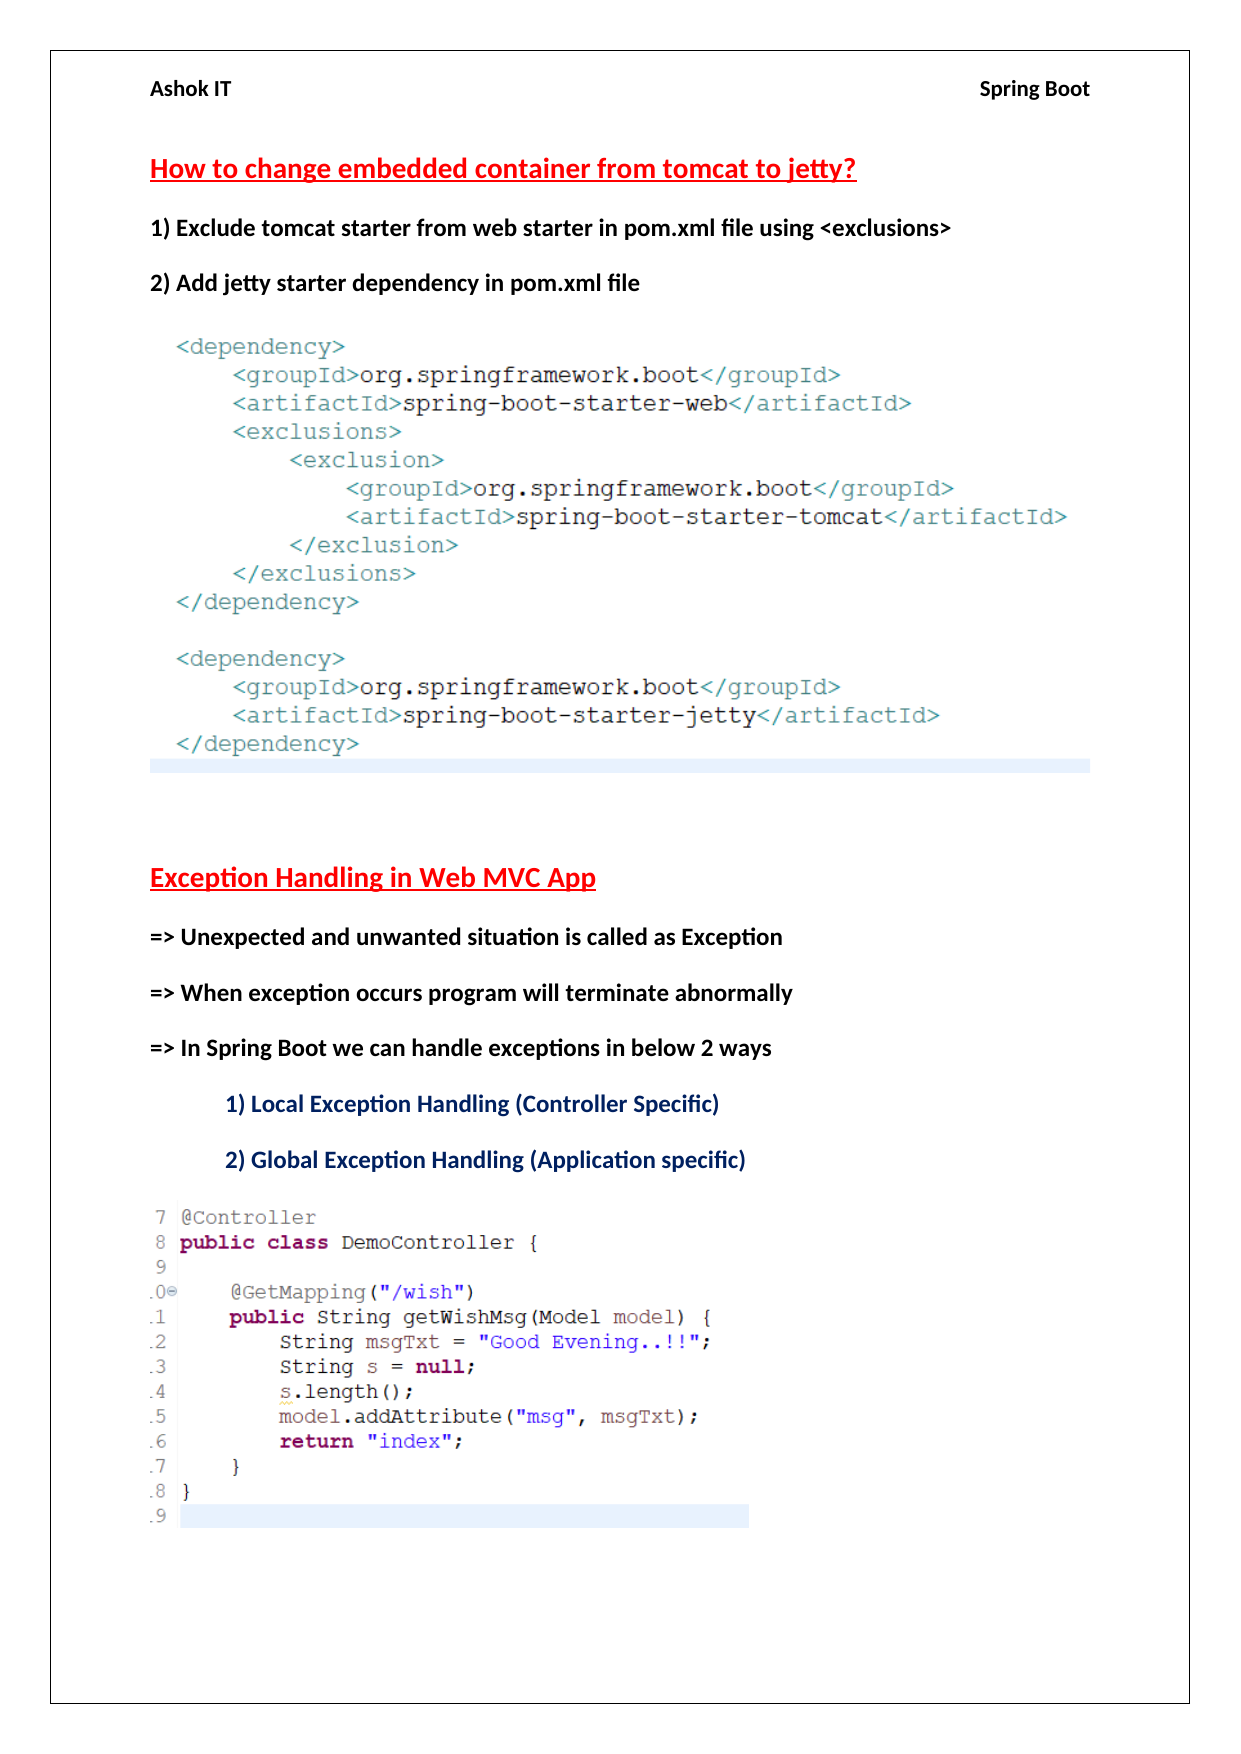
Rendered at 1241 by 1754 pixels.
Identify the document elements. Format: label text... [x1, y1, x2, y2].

text 2) Add jetty starter dependency in pom.xml file [150, 268, 1090, 298]
text => Unexpected and unwanted situation is called as Exception [150, 921, 1090, 951]
text => When exception occurs program will terminate abnormally [150, 977, 1090, 1007]
picture [150, 323, 1091, 773]
text 2) Global Exception Handling (Application specific) [150, 1144, 1090, 1175]
text Exception Handling in Web MVC App [150, 859, 1090, 895]
text 1) Exclude tomcat starter from web starter in pom.xml file using <exclusions> [150, 212, 1090, 242]
text How to change embedded container from tomcat to jetty? [150, 150, 1090, 186]
text 1) Local Exception Handling (Controller Specific) [150, 1088, 1090, 1119]
text => In Spring Boot we can handle exceptions in below 2 ways [150, 1032, 1090, 1063]
picture [150, 1200, 749, 1528]
